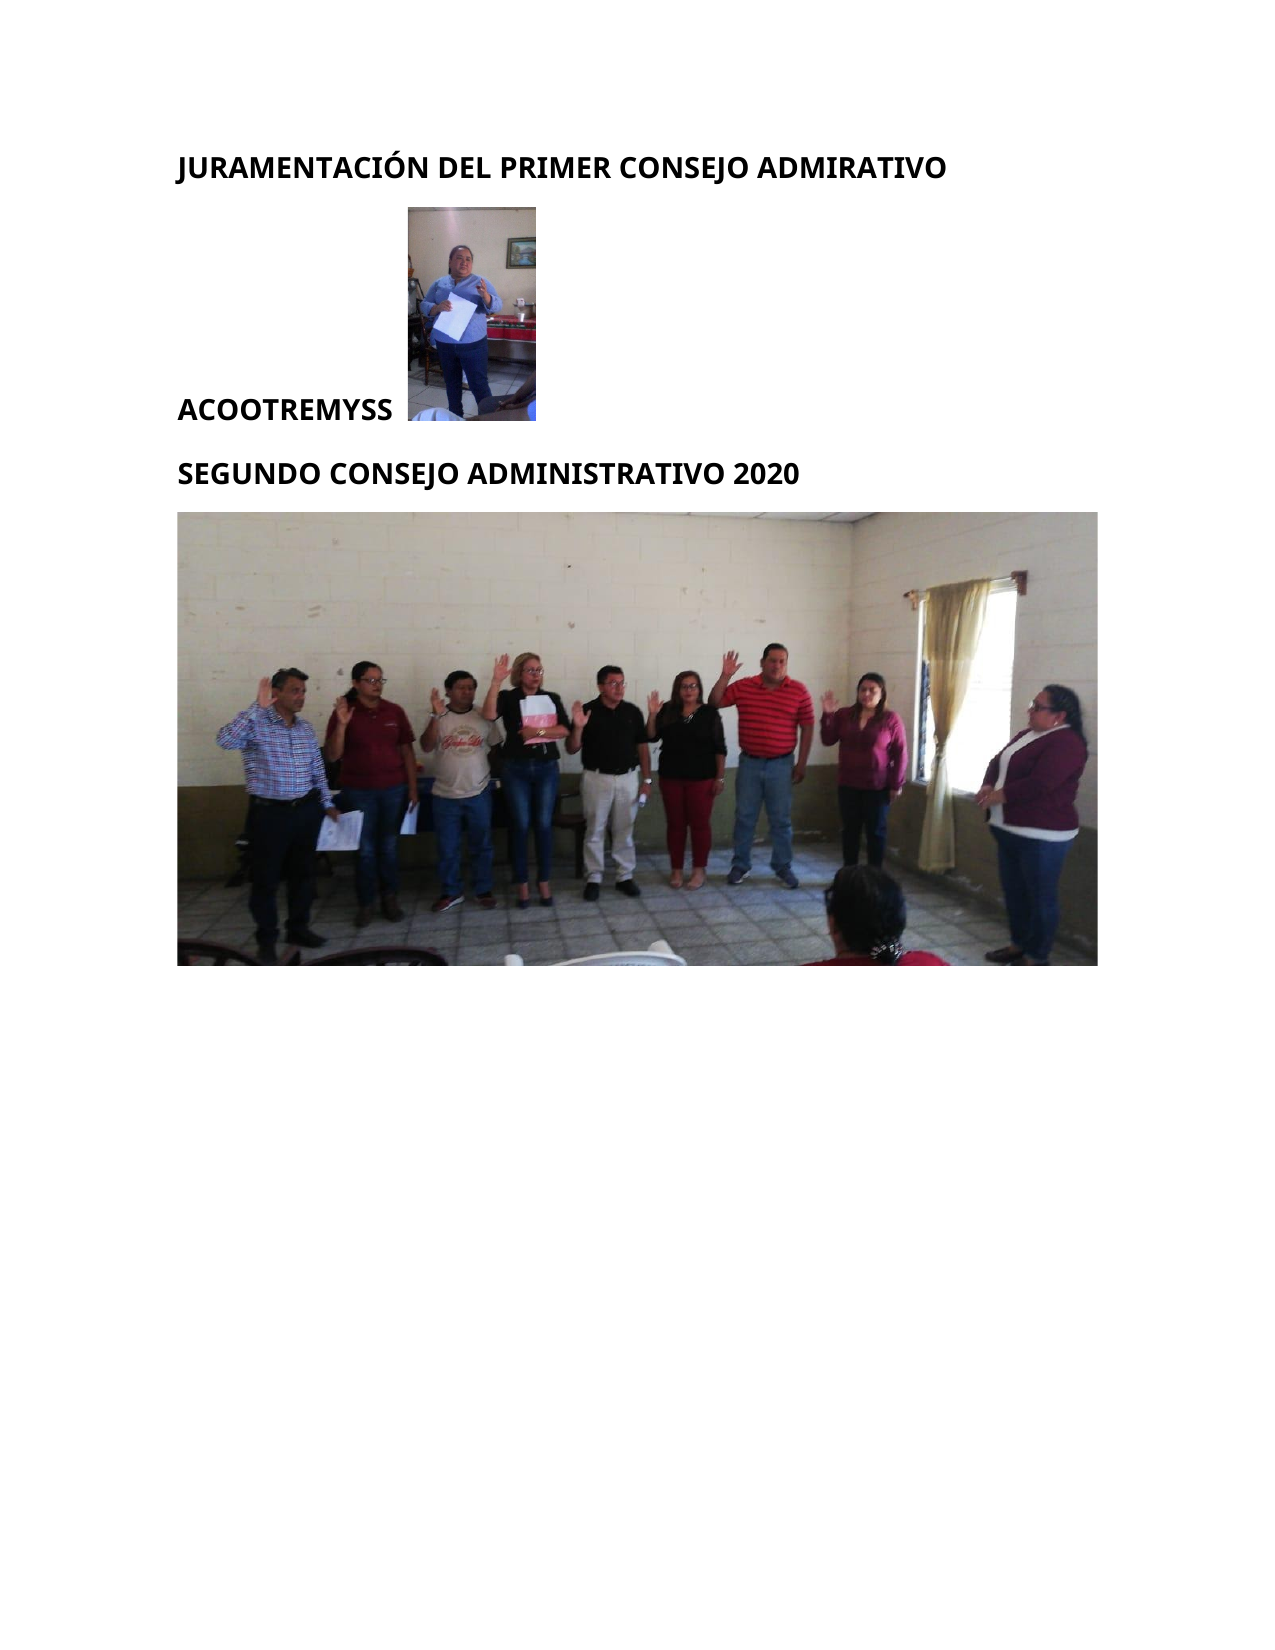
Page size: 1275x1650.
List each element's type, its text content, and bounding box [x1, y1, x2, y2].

picture [177, 512, 1098, 966]
picture [407, 207, 536, 421]
subtitle Juramentación del primer consejo admirativo Acootremyss [177, 148, 1098, 429]
subtitle SEGUNDO CONSEJO ADMINISTRATIVO 2020 [177, 453, 1098, 493]
